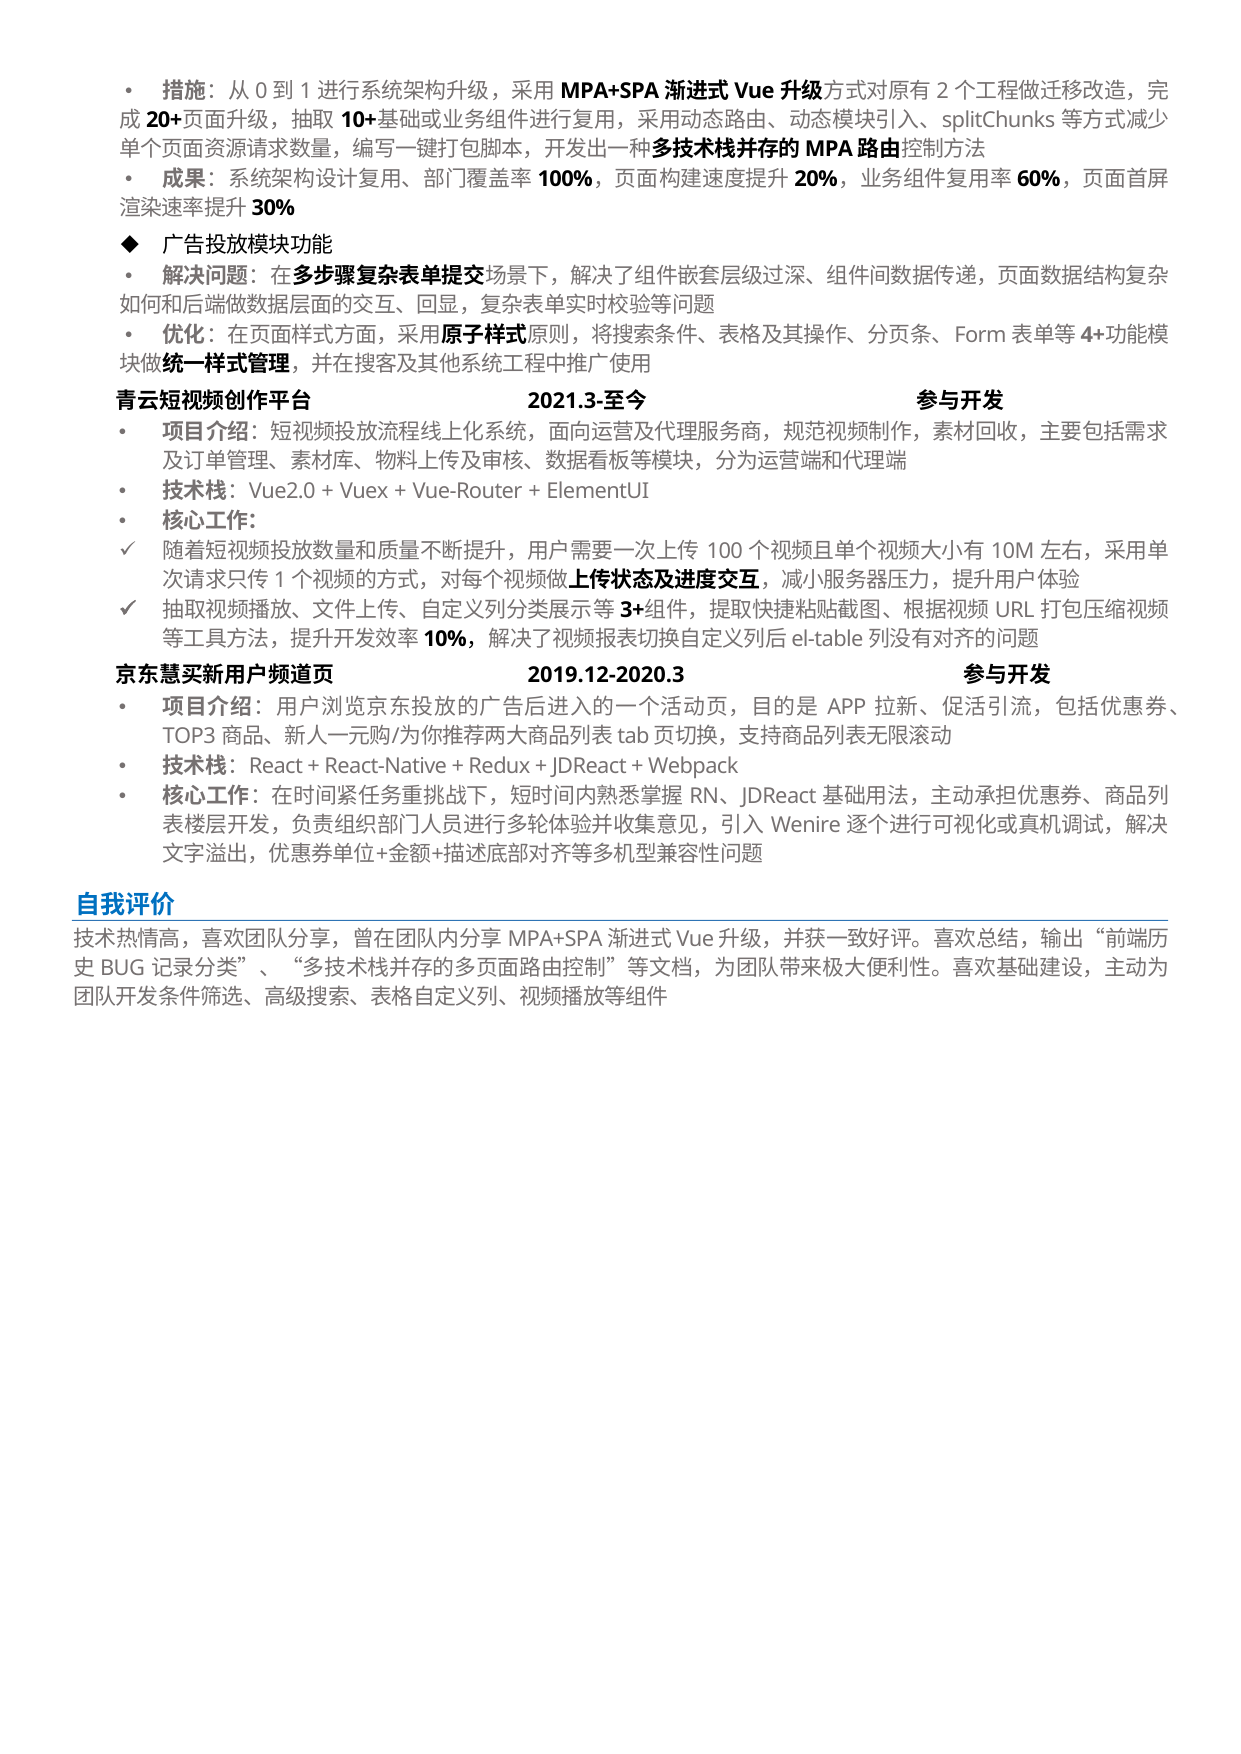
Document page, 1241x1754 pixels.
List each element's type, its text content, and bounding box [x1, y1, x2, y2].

text 京东慧买新用户频道页 2019.12-2020.3 参与开发 [60, 652, 1180, 691]
list 广告投放模块功能 [119, 222, 1170, 260]
list 成果：系统架构设计复用、部门覆盖率100%，页面构建速度提升20%，业务组件复用率60%，页面首屏渲染速率提升30% [119, 163, 1170, 222]
list 随着短视频投放数量和质量不断提升，用户需要一次上传 100 个视频且单个视频大小有 10M 左右，采用单次请求只传 1 个视频的方式，对每个视频做上传状态及进度交互，减小服务器压力，提升用户体验 [119, 535, 1169, 593]
list 项目介绍：用户浏览京东投放的广告后进入的一个活动页，目的是 APP 拉新、促活引流，包括优惠券、TOP3 商品、新人一元购/为你推荐两大商品列表tab页切换，支持商品列表无限滚动 [119, 691, 1169, 750]
text 技术热情高，喜欢团队分享，曾在团队内分享MPA+SPA渐进式Vue升级，并获一致好评。喜欢总结，输出“前端历史 BUG 记录分类”、“多技术栈并存的多页面路由控制”等文档，为团队带来极大便利性。喜欢基础建设，主动为团队开发条件筛选、高级搜索、表格自定义列、视频播放等组件 [73, 923, 1169, 1011]
list 抽取视频播放、文件上传、自定义列分类展示等3+组件，提取快捷粘贴截图、根据视频URL 打包压缩视频等工具方法，提升开发效率10%，解决了视频报表切换自定义列后 el-table 列没有对齐的问题 [119, 594, 1169, 652]
list 项目介绍：短视频投放流程线上化系统，面向运营及代理服务商，规范视频制作，素材回收，主要包括需求及订单管理、素材库、物料上传及审核、数据看板等模块，分为运营端和代理端 [119, 417, 1169, 475]
text 青云短视频创作平台 2021.3-至今 参与开发 [60, 378, 1180, 416]
list 核心工作： [119, 505, 1169, 534]
list 优化：在页面样式方面，采用原子样式原则，将搜索条件、表格及其操作、分页条、Form 表单等 4+功能模块做统一样式管理，并在搜客及其他系统工程中推广使用 [119, 319, 1170, 378]
list 核心工作：在时间紧任务重挑战下，短时间内熟悉掌握 RN、JDReact 基础用法，主动承担优惠券、商品列表楼层开发，负责组织部门人员进行多轮体验并收集意见，引入 Wenire 逐个进行可视化或真机调试，解决文字溢出，优惠券单位+金额+描述底部对齐等多机型兼容性问题 [119, 780, 1169, 868]
subtitle 自我评价 [75, 877, 1180, 923]
list 措施：从 0 到 1 进行系统架构升级，采用 MPA+SPA 渐进式 Vue 升级方式对原有 2 个工程做迁移改造，完成 20+页面升级，抽取 10+基础或业务组件进行复用，采用动态路由、动态模块引入、splitChunks 等方式减少单个页面资源请求数量，编写一键打包脚本，开发出一种多技术栈并存的 MPA 路由控制方法 [119, 75, 1170, 163]
list 技术栈：Vue2.0 + Vuex + Vue-Router + ElementUI [119, 475, 1169, 504]
list 技术栈：React + React-Native + Redux + JDReact + Webpack [119, 750, 1169, 779]
list 解决问题：在多步骤复杂表单提交场景下，解决了组件嵌套层级过深、组件间数据传递，页面数据结构复杂如何和后端做数据层面的交互、回显，复杂表单实时校验等问题 [119, 261, 1170, 319]
